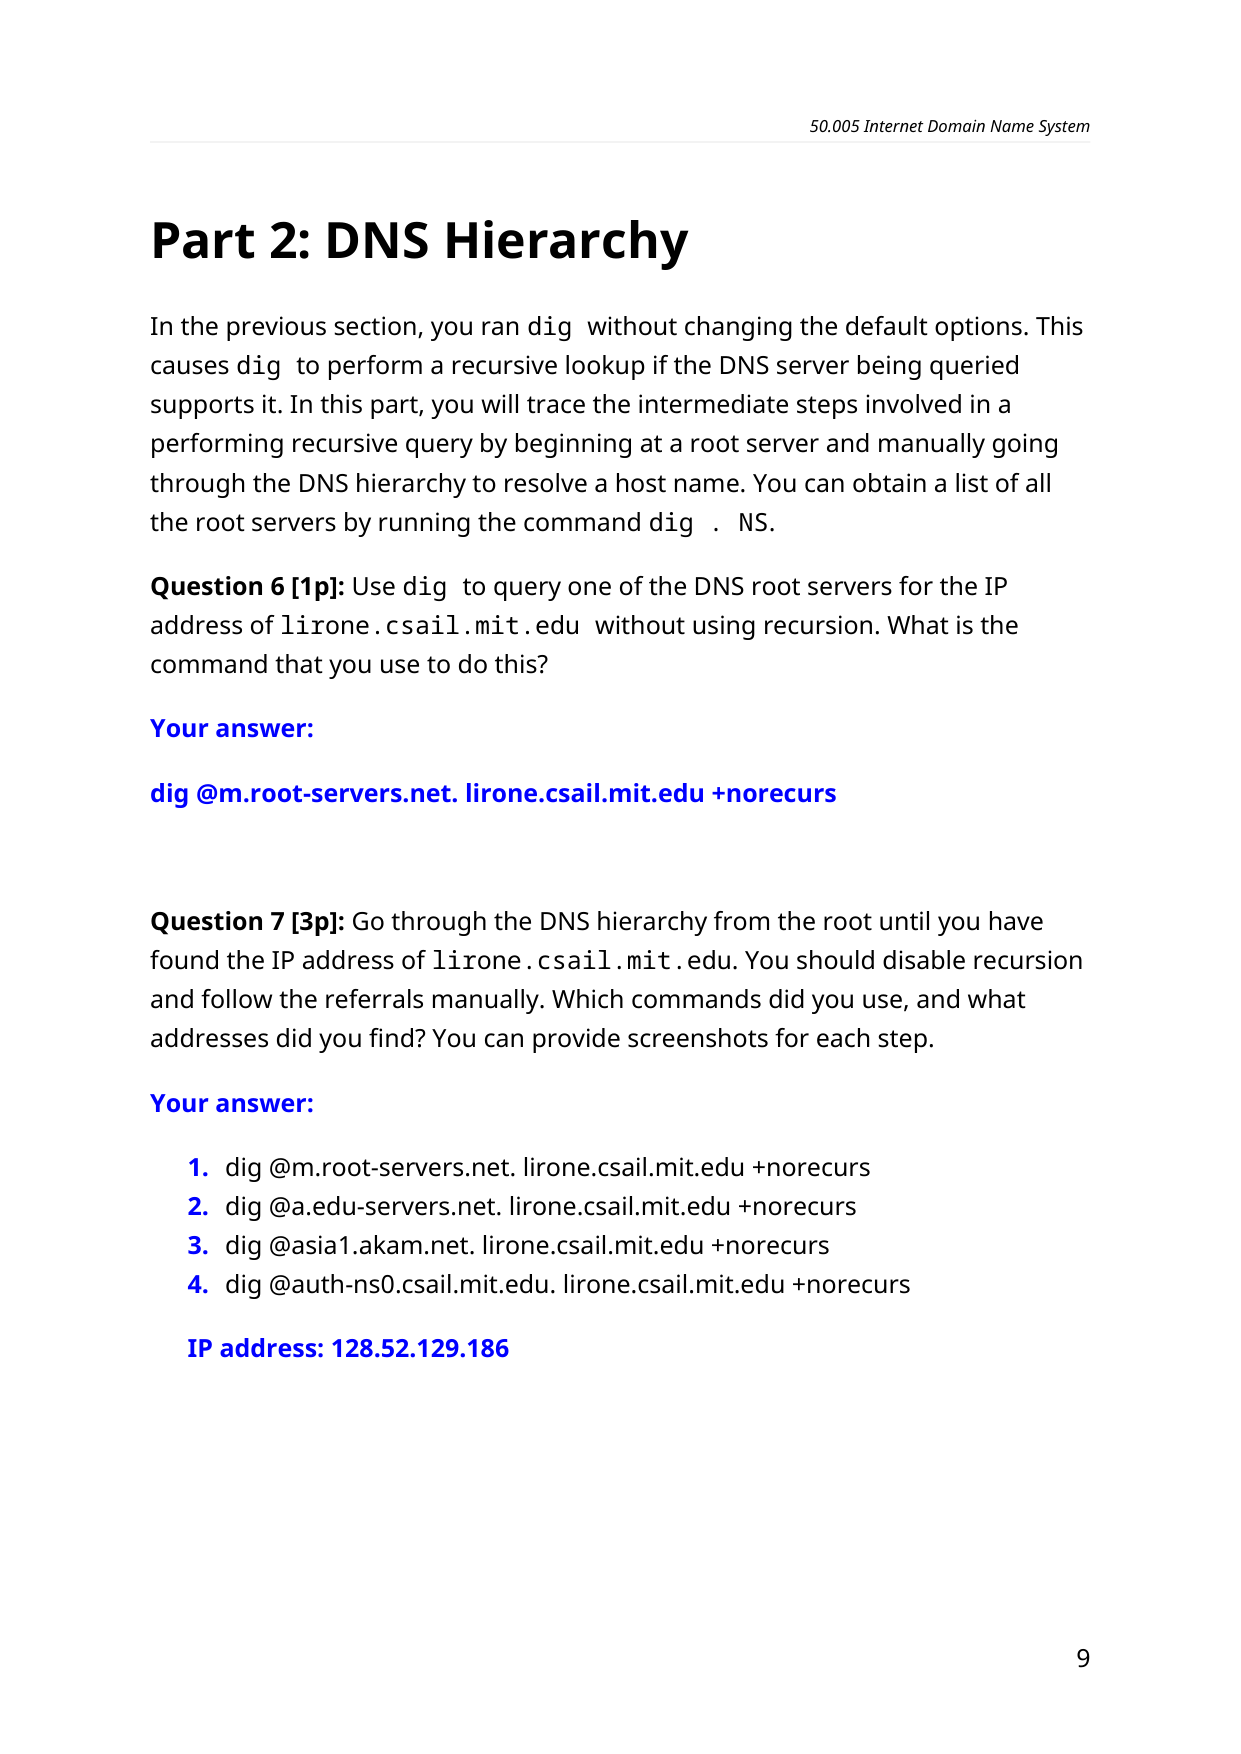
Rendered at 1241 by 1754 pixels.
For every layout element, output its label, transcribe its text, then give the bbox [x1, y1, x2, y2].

list dig @a.edu-servers.net. lirone.csail.mit.edu +norecurs [187, 1189, 1090, 1223]
subtitle Part 2: DNS Hierarchy [150, 205, 1090, 273]
text Your answer: [150, 1085, 1090, 1119]
list dig @auth-ns0.csail.mit.edu. lirone.csail.mit.edu +norecurs [187, 1267, 1090, 1301]
list dig @m.root-servers.net. lirone.csail.mit.edu +norecurs [187, 1149, 1090, 1183]
text Your answer: [150, 711, 1090, 745]
text In the previous section, you ran dig without changing the default options. This causes dig to perform a recursive lookup if the DNS server being queried supports it. In this part, you will trace the intermediate steps involved in a performing recursive query by beginning at a root server and manually going through the DNS hierarchy to resolve a host name. You can obtain a list of all the root servers by running the command dig . NS. [150, 309, 1090, 538]
list dig @asia1.akam.net. lirone.csail.mit.edu +norecurs [187, 1228, 1090, 1262]
text Question 7 [3p]: Go through the DNS hierarchy from the root until you have found the IP address of lirone.csail.mit.edu. You should disable recursion and follow the referrals manually. Which commands did you use, and what addresses did you find? You can provide screenshots for each step. [150, 904, 1090, 1055]
text dig @m.root-servers.net. lirone.csail.mit.edu +norecurs [150, 775, 1090, 809]
text Question 6 [1p]: Use dig to query one of the DNS root servers for the IP address of lirone.csail.mit.edu without using recursion. What is the command that you use to do this? [150, 569, 1090, 681]
text IP address: 128.52.129.186 [187, 1331, 1090, 1365]
